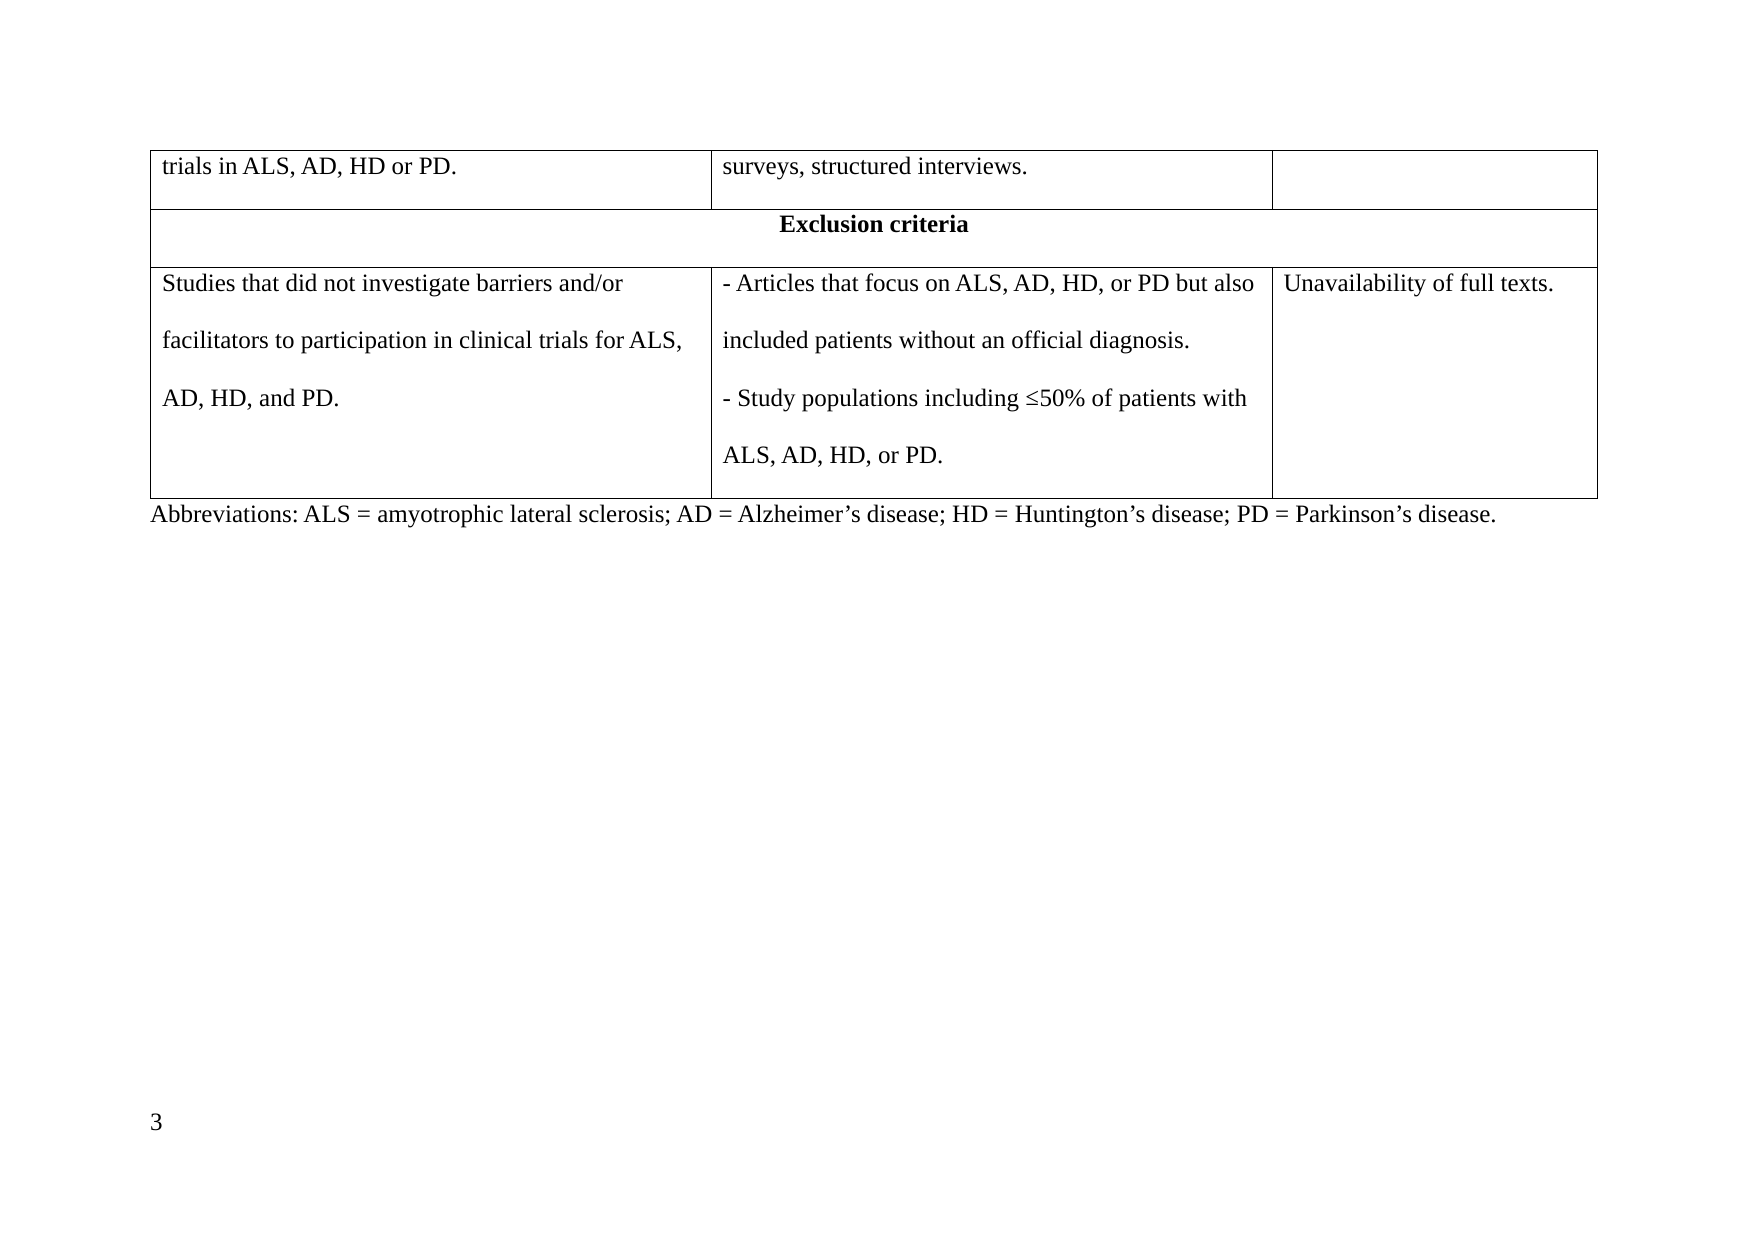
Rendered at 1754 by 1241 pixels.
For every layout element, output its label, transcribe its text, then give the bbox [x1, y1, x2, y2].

table_cell Unavailability of full texts. [1273, 268, 1597, 498]
text Abbreviations: ALS = amyotrophic lateral sclerosis; AD = Alzheimer’s disease; HD = Huntington’s disease; PD = Parkinson’s disease. [150, 499, 1604, 528]
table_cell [151, 151, 711, 208]
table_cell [1273, 151, 1597, 208]
table_cell Studies that did not investigate barriers and/or facilitators to participation in clinical trials for ALS, AD, HD, and PD. [151, 268, 711, 498]
table_cell Exclusion criteria [151, 210, 1597, 267]
table_cell - Articles that focus on ALS, AD, HD, or PD but also included patients without an official diagnosis. - Study populations including 50% of patients with ALS, AD, HD, or PD. [712, 268, 1272, 498]
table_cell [712, 151, 1272, 208]
